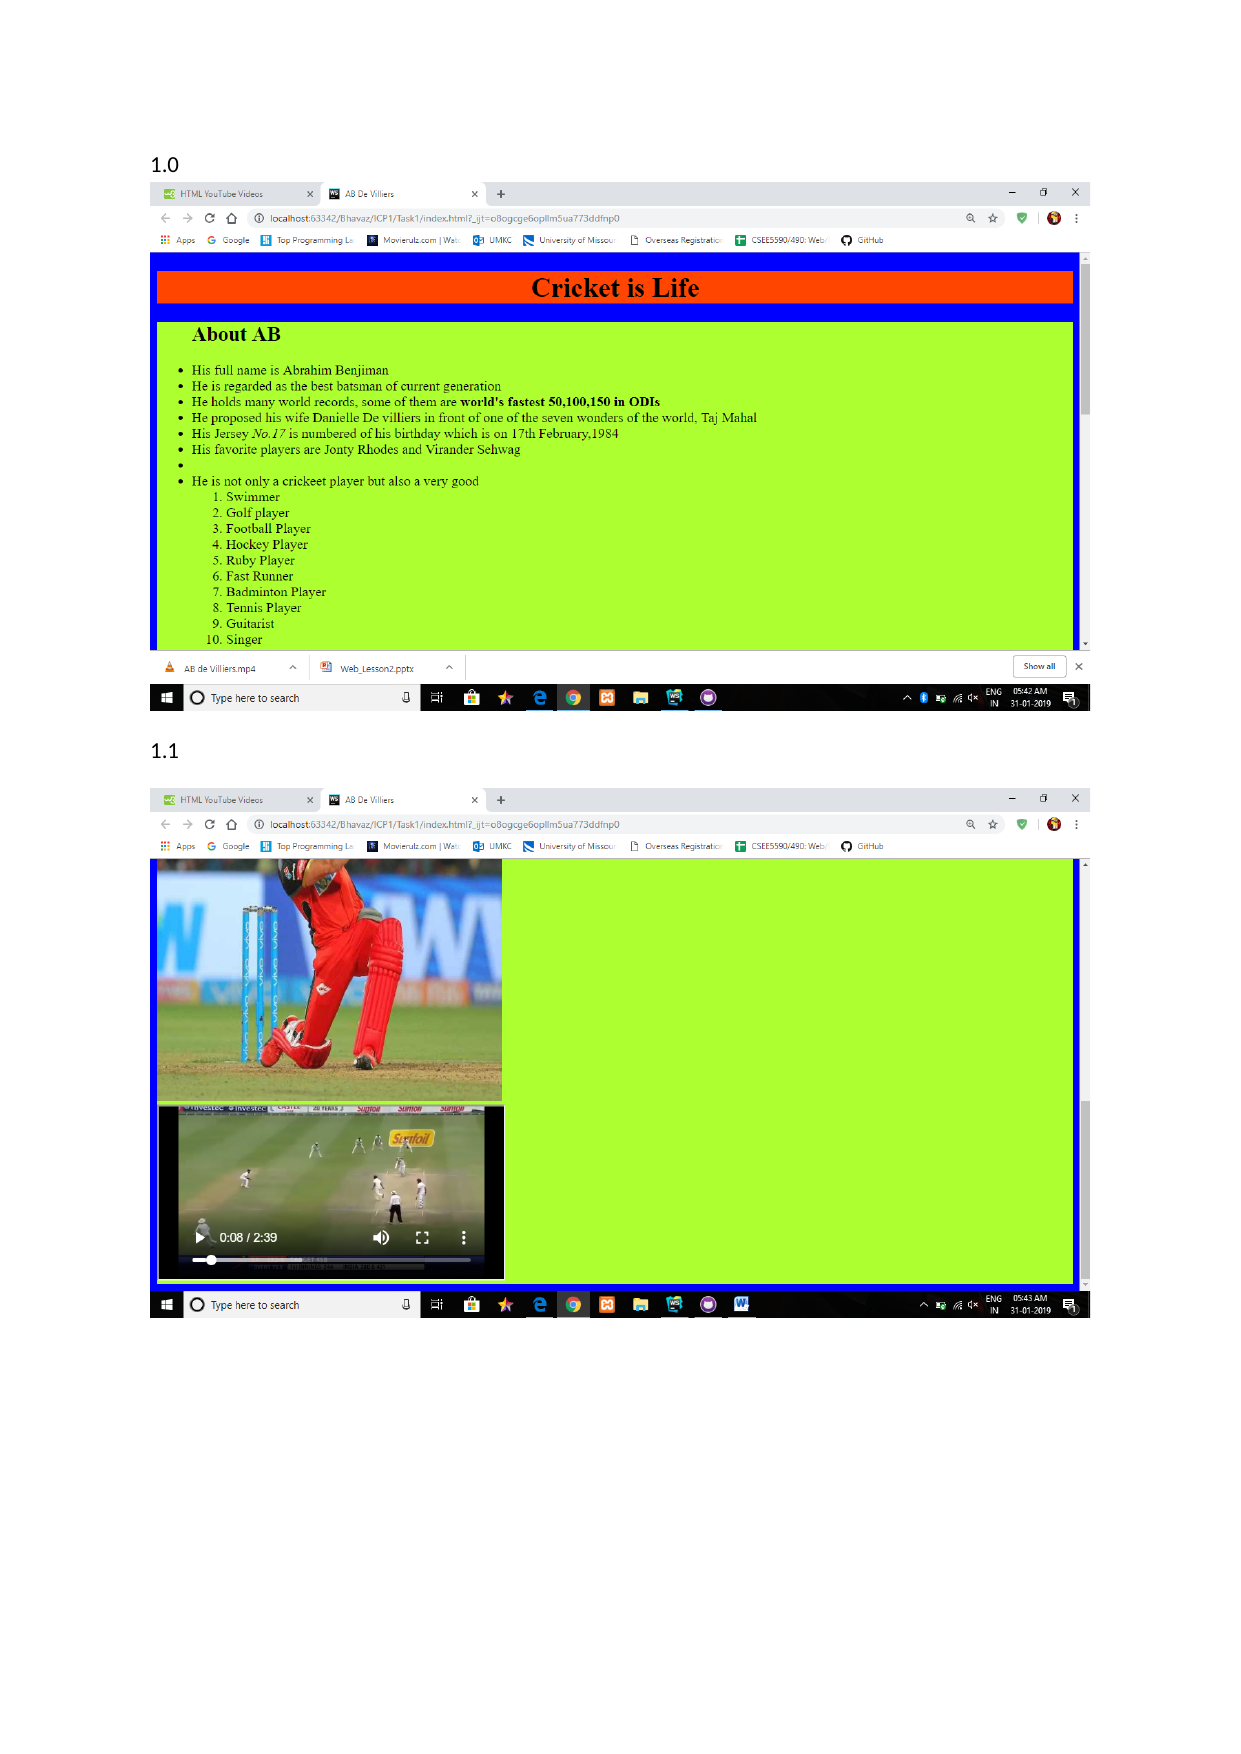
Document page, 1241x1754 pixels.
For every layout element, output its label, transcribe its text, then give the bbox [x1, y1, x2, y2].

text 1.0 [150, 150, 1090, 182]
picture [150, 788, 1091, 1318]
text 1.1 [150, 736, 1090, 764]
picture [150, 182, 1091, 711]
